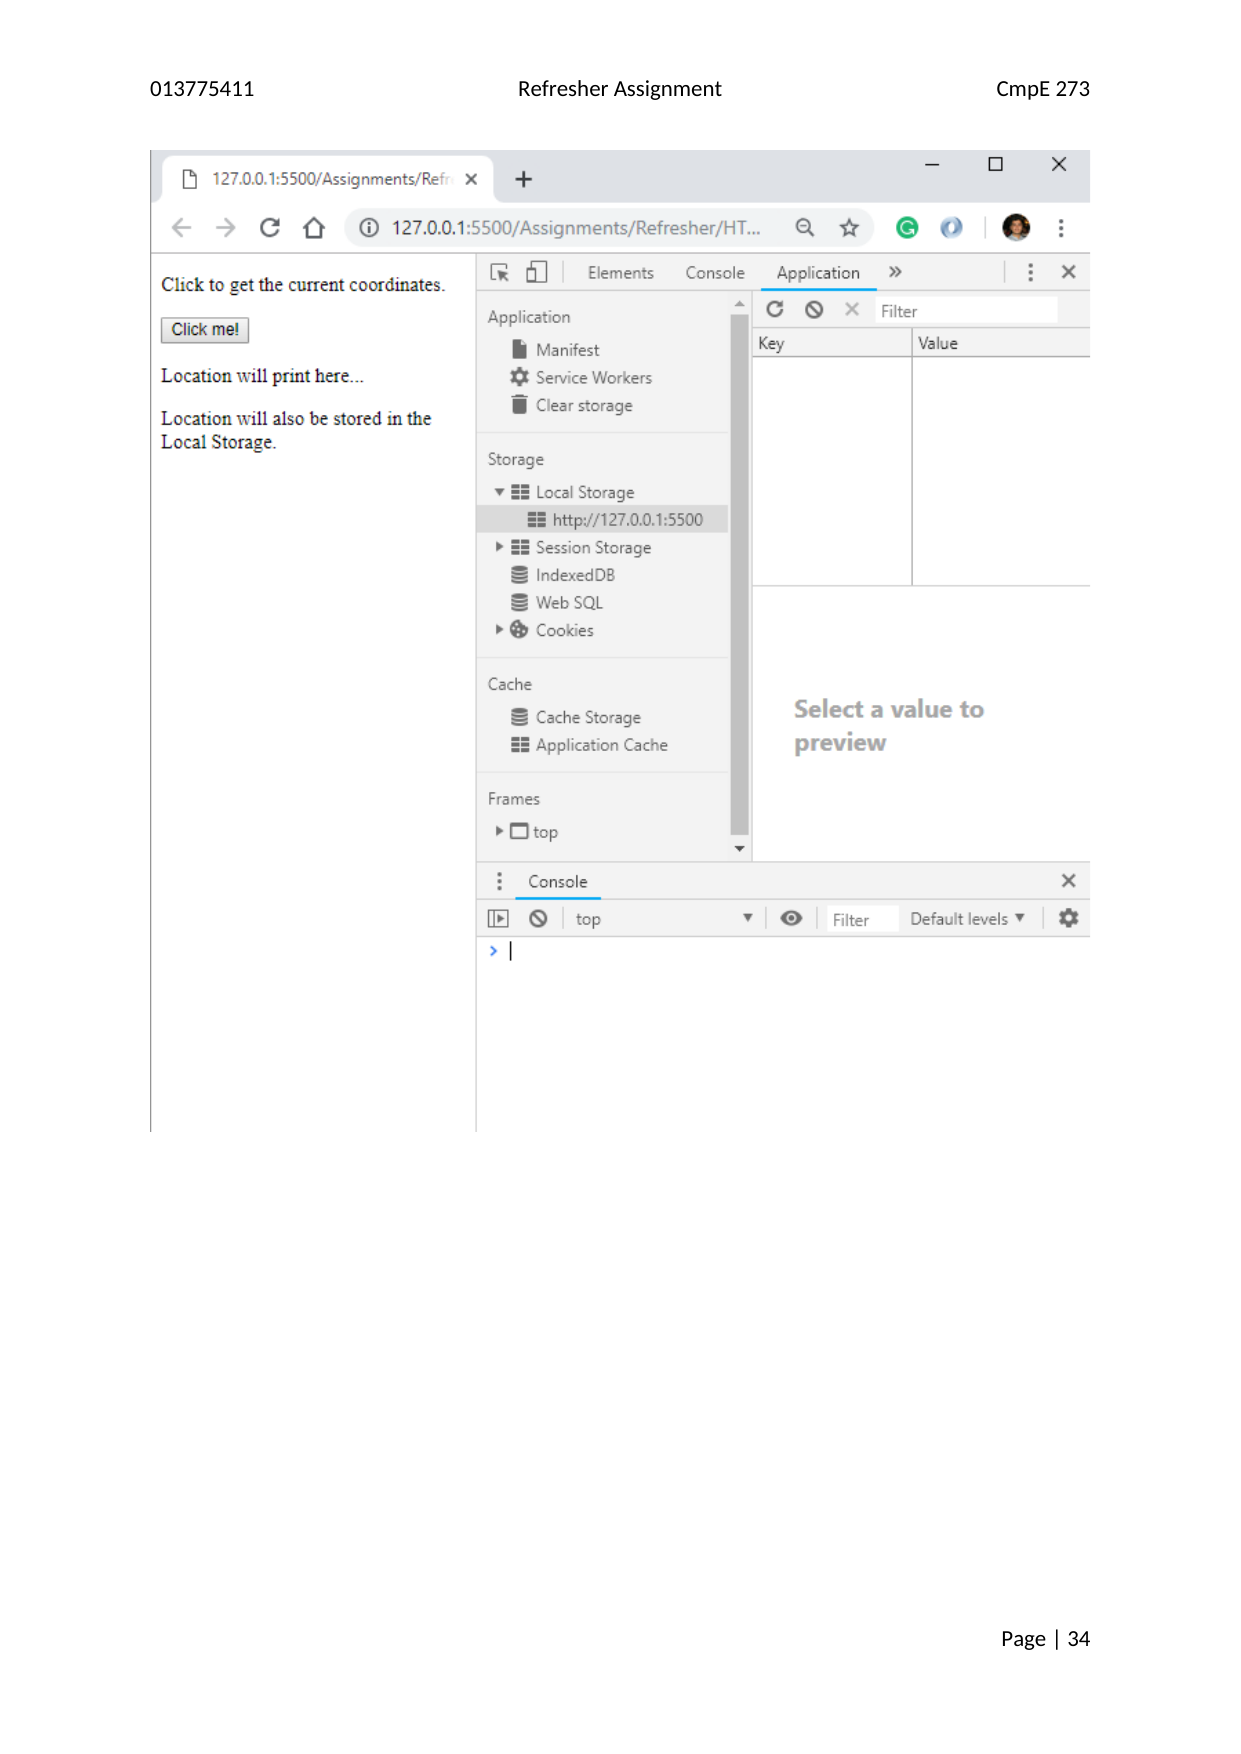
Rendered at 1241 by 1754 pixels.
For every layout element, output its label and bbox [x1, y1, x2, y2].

picture [150, 150, 1091, 1132]
